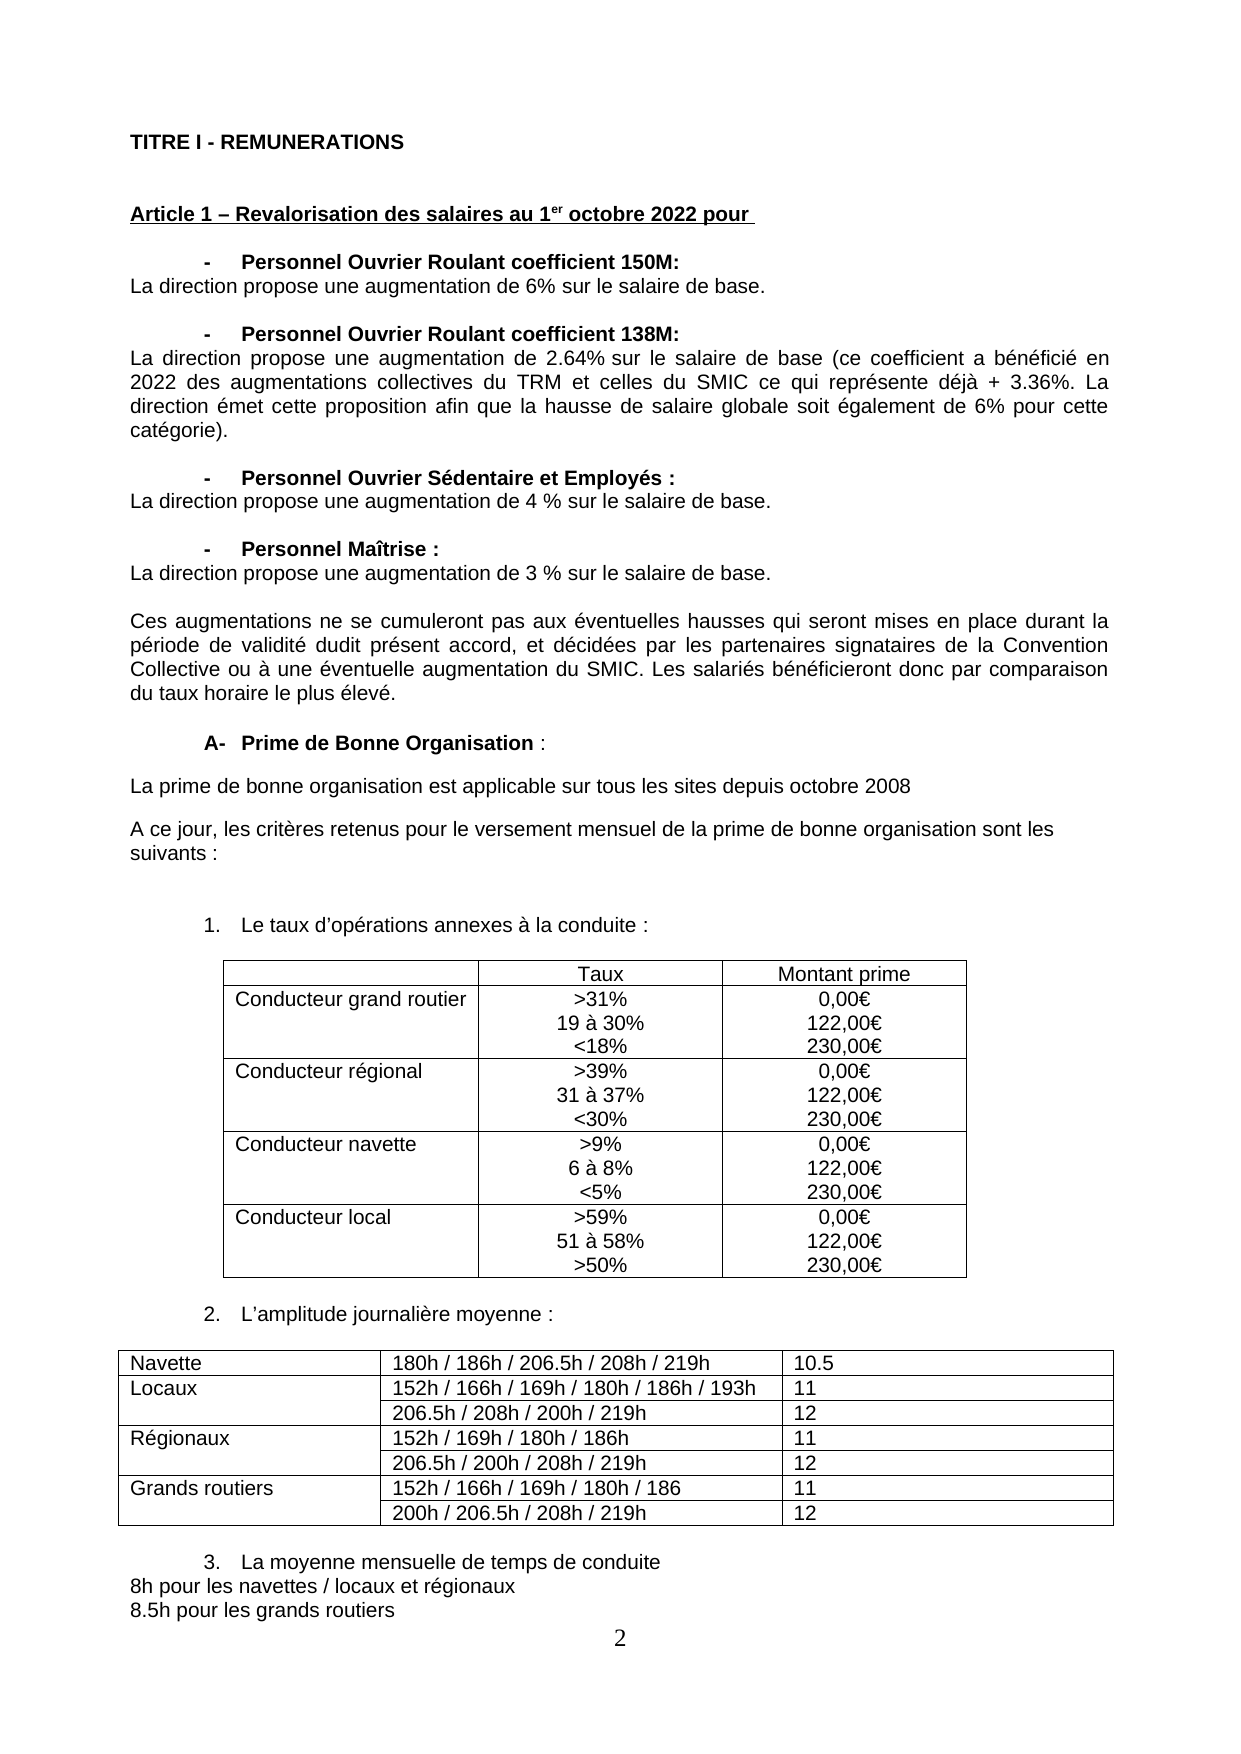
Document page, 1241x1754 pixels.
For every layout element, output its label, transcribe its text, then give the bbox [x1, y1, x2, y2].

table_cell Régionaux [119, 1426, 380, 1475]
table_cell Grands routiers [119, 1476, 380, 1525]
text TITRE I - REMUNERATIONS [130, 130, 1110, 154]
table_cell 12 [783, 1401, 1113, 1425]
list Personnel Maîtrise : [204, 537, 1110, 561]
table_header 180h / 186h / 206.5h / 208h / 219h [381, 1351, 782, 1375]
table_cell >59% 51 à 58% >50% [479, 1205, 722, 1277]
table_cell 0,00€ 122,00€ 230,00€ [723, 986, 966, 1058]
table_cell 152h / 166h / 169h / 180h / 186h / 193h [381, 1376, 782, 1400]
table_cell 12 [783, 1501, 1113, 1525]
table_cell Conducteur navette [224, 1132, 478, 1204]
table_cell 11 [783, 1376, 1113, 1400]
table_cell 152h / 169h / 180h / 186h [381, 1426, 782, 1450]
table_cell Locaux [119, 1376, 380, 1425]
list La moyenne mensuelle de temps de conduite [203, 1550, 1110, 1574]
table_cell 206.5h / 200h / 208h / 219h [381, 1451, 782, 1475]
list L’amplitude journalière moyenne : [203, 1302, 1110, 1326]
table_header Taux [479, 961, 722, 985]
table_cell Conducteur régional [224, 1059, 478, 1131]
table_cell 11 [783, 1426, 1113, 1450]
table_cell 12 [783, 1451, 1113, 1475]
table_cell 11 [783, 1476, 1113, 1500]
text 8h pour les navettes / locaux et régionaux [130, 1574, 1110, 1598]
table_cell 200h / 206.5h / 208h / 219h [381, 1501, 782, 1525]
list Prime de Bonne Organisation : [204, 730, 1110, 754]
text Article 1 – Revalorisation des salaires au 1er octobre 2022 pour [130, 202, 1110, 226]
table_header [224, 961, 478, 985]
text La direction propose une augmentation de 4 % sur le salaire de base. [130, 489, 1110, 513]
table_cell >9% 6 à 8% <5% [479, 1132, 722, 1204]
table_cell 152h / 166h / 169h / 180h / 186 [381, 1476, 782, 1500]
table_cell 0,00€ 122,00€ 230,00€ [723, 1205, 966, 1277]
table_cell 0,00€ 122,00€ 230,00€ [723, 1059, 966, 1131]
table_cell >39% 31 à 37% <30% [479, 1059, 722, 1131]
text La direction propose une augmentation de 6% sur le salaire de base. [130, 274, 1110, 298]
table_cell 0,00€ 122,00€ 230,00€ [723, 1132, 966, 1204]
table_cell 206.5h / 208h / 200h / 219h [381, 1401, 782, 1425]
text La prime de bonne organisation est applicable sur tous les sites depuis octobre 2008 [130, 773, 1110, 797]
table_cell Conducteur local [224, 1205, 478, 1277]
table_header 10.5 [783, 1351, 1113, 1375]
text La direction propose une augmentation de 2.64% sur le salaire de base (ce coefficient a bénéficié en 2022 des augmentations collectives du TRM et celles du SMIC ce qui représente déjà + 3.36%. La direction émet cette proposition afin que la hausse de salaire globale soit également de 6% pour cette catégorie). [130, 346, 1110, 441]
text La direction propose une augmentation de 3 % sur le salaire de base. [130, 561, 1110, 585]
table_header Montant prime [723, 961, 966, 985]
list Le taux d’opérations annexes à la conduite : [203, 912, 1110, 936]
table_header Navette [119, 1351, 380, 1375]
list Personnel Ouvrier Sédentaire et Employés : [204, 465, 1110, 489]
table_cell Conducteur grand routier [224, 986, 478, 1058]
table_cell >31% 19 à 30% <18% [479, 986, 722, 1058]
list Personnel Ouvrier Roulant coefficient 150M: [204, 250, 1110, 274]
list Personnel Ouvrier Roulant coefficient 138M: [204, 322, 1110, 346]
text 8.5h pour les grands routiers [130, 1598, 1110, 1622]
text Ces augmentations ne se cumuleront pas aux éventuelles hausses qui seront mises en place durant la période de validité dudit présent accord, et décidées par les partenaires signataires de la Convention Collective ou à une éventuelle augmentation du SMIC. Les salariés bénéficieront donc par comparaison du taux horaire le plus élevé. [130, 609, 1110, 705]
text A ce jour, les critères retenus pour le versement mensuel de la prime de bonne organisation sont les suivants : [130, 817, 1110, 864]
